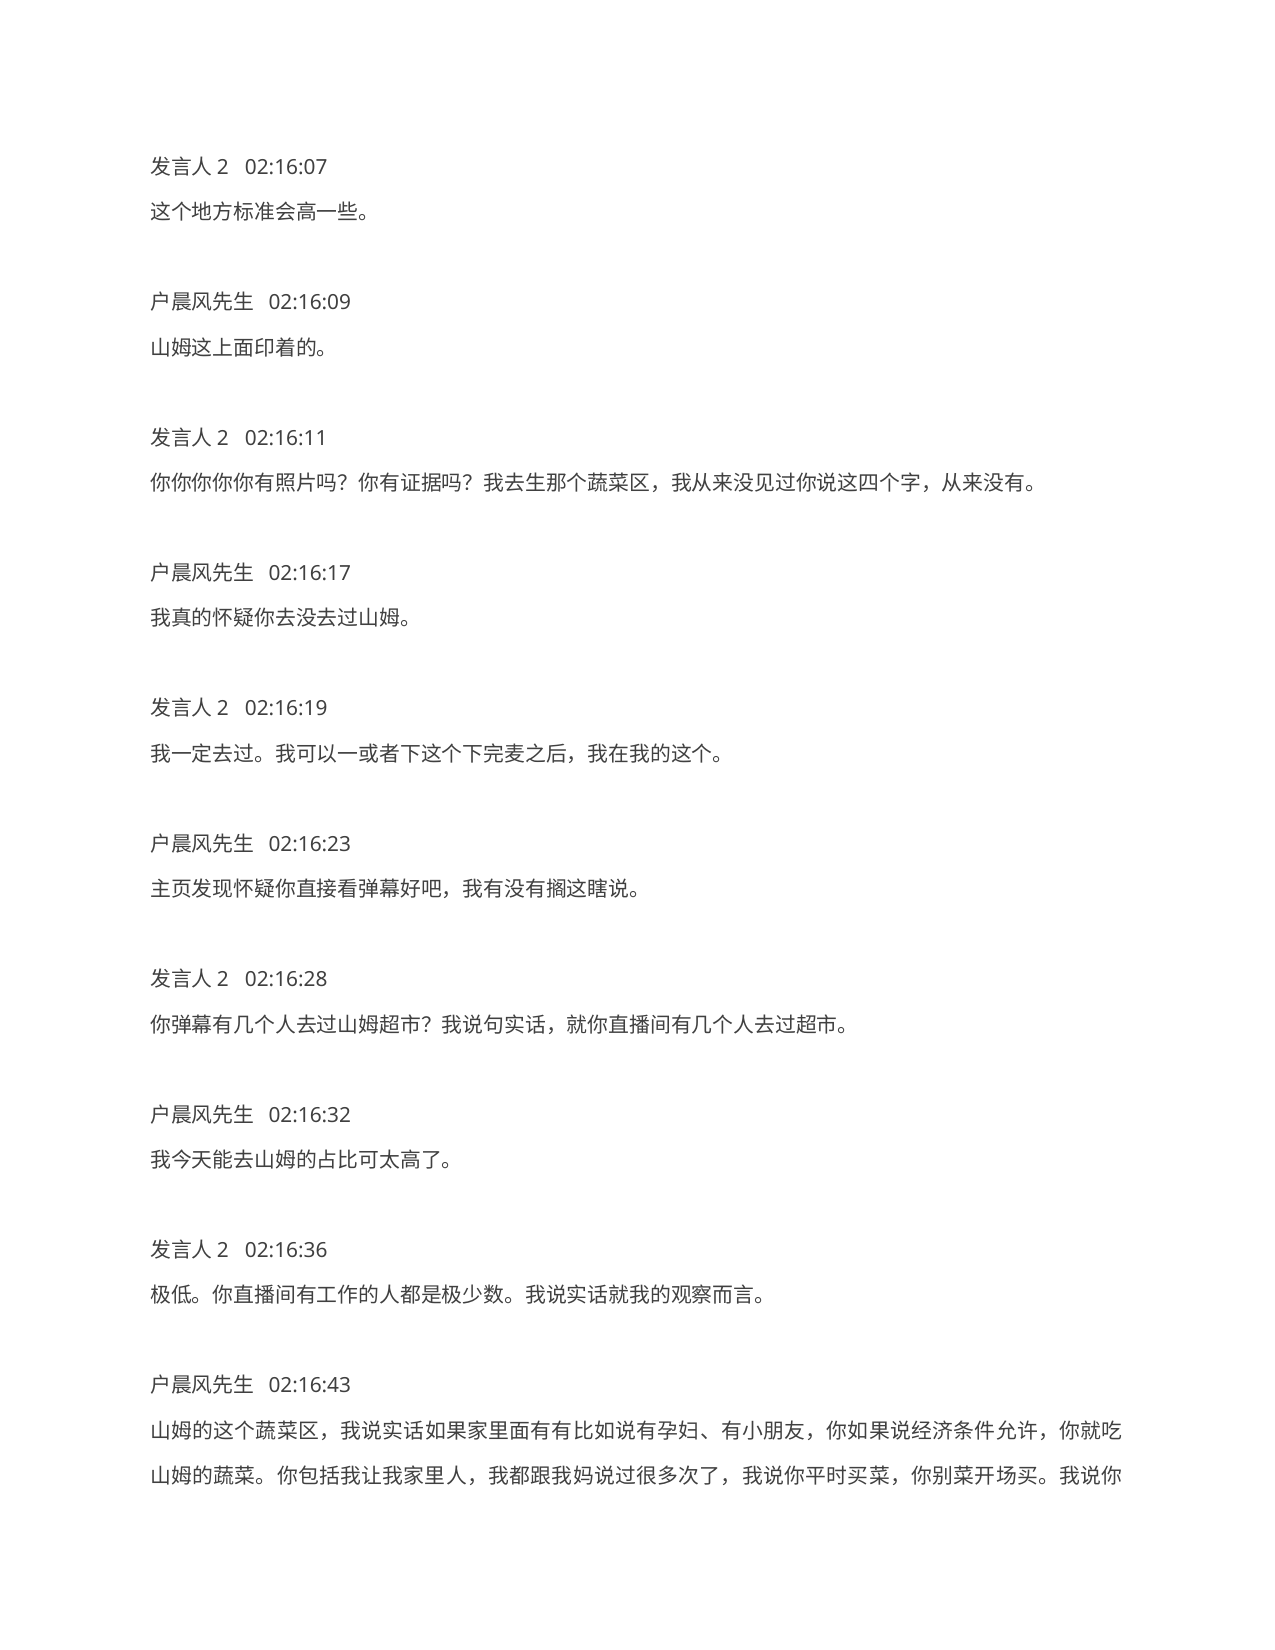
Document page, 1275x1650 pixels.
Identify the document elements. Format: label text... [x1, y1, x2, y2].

text 发言人2 02:16:28 [150, 962, 1125, 993]
text 发言人2 02:16:07 [150, 150, 1125, 180]
text 发言人2 02:16:19 [150, 692, 1125, 722]
text 主页发现怀疑你直接看弹幕好吧，我有没有搁这瞎说。 [150, 872, 1125, 903]
text 我真的怀疑你去没去过山姆。 [150, 602, 1125, 632]
text 极低。你直播间有工作的人都是极少数。我说实话就我的观察而言。 [150, 1279, 1125, 1309]
text 山姆这上面印着的。 [150, 331, 1125, 361]
text 你弹幕有几个人去过山姆超市？我说句实话，就你直播间有几个人去过超市。 [150, 1008, 1125, 1038]
text 户晨风先生 02:16:23 [150, 827, 1125, 857]
text 你你你你你有照片吗？你有证据吗？我去生那个蔬菜区，我从来没见过你说这四个字，从来没有。 [150, 466, 1125, 496]
text 发言人2 02:16:36 [150, 1233, 1125, 1264]
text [150, 1414, 1125, 1490]
text 发言人2 02:16:11 [150, 421, 1125, 451]
text 我一定去过。我可以一或者下这个下完麦之后，我在我的这个。 [150, 737, 1125, 767]
text 户晨风先生 02:16:09 [150, 285, 1125, 316]
text 我今天能去山姆的占比可太高了。 [150, 1143, 1125, 1173]
text 户晨风先生 02:16:43 [150, 1369, 1125, 1399]
text 这个地方标准会高一些。 [150, 195, 1125, 226]
text 户晨风先生 02:16:32 [150, 1098, 1125, 1128]
text 户晨风先生 02:16:17 [150, 556, 1125, 587]
